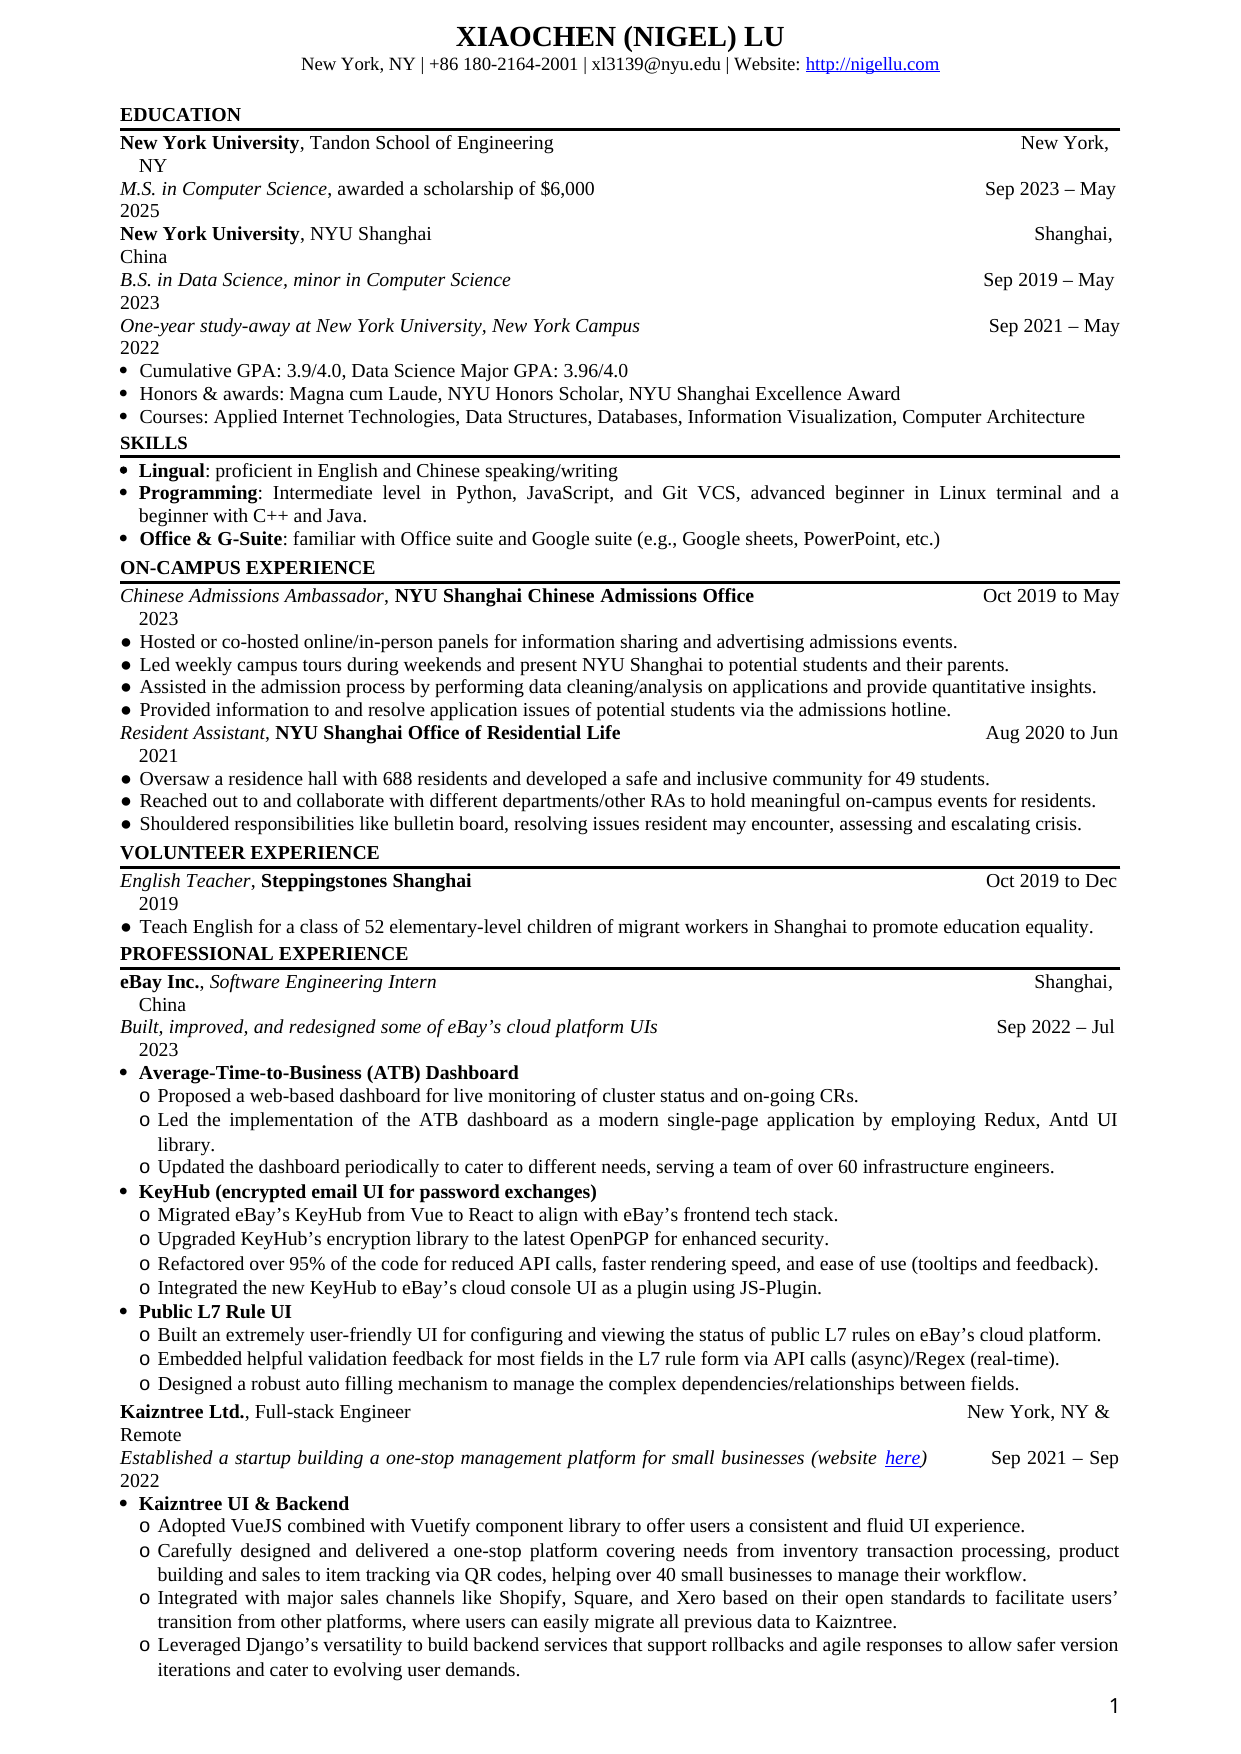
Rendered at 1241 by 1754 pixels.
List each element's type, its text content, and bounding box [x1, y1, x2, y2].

text Resident Assistant, NYU Shanghai Office of Residential Life Aug 2020 to Jun 2021 [120, 721, 1120, 767]
list Upgraded KeyHub’s encryption library to the latest OpenPGP for enhanced security. [139, 1227, 1120, 1251]
list Teach English for a class of 52 elementary-level children of migrant workers in Shanghai to promote education equality. [120, 915, 1120, 938]
list Carefully designed and delivered a one-stop platform covering needs from inventory transaction processing, product building and sales to item tracking via QR codes, helping over 40 small businesses to manage their workflow. [139, 1539, 1120, 1586]
list Built an extremely user-friendly UI for configuring and viewing the status of public L7 rules on eBay’s cloud platform. [139, 1323, 1120, 1347]
text ON-CAMPUS EXPERIENCE [120, 556, 1120, 581]
text Established a startup building a one-stop management platform for small businesses (website here) Sep 2021 – Sep 2022 [120, 1446, 1120, 1492]
text New York University, Tandon School of Engineering New York, NY [120, 131, 1120, 177]
list Programming: Intermediate level in Python, JavaScript, and Git VCS, advanced beginner in Linux terminal and a beginner with C++ and Java. [120, 481, 1120, 527]
list Public L7 Rule UI [120, 1300, 1120, 1323]
list Leveraged Django’s versatility to build backend services that support rollbacks and agile responses to allow safer version iterations and cater to evolving user demands. [139, 1633, 1120, 1680]
text EDUCATION [120, 103, 1120, 128]
text eBay Inc., Software Engineering Intern Shanghai, China [120, 970, 1120, 1016]
list Oversaw a residence hall with 688 residents and developed a safe and inclusive community for 49 students. [120, 767, 1120, 789]
list Migrated eBay’s KeyHub from Vue to React to align with eBay’s frontend tech stack. [139, 1203, 1120, 1227]
text New York University, NYU Shanghai Shanghai, China [120, 222, 1120, 268]
list Integrated with major sales channels like Shopify, Square, and Xero based on their open standards to facilitate users’ transition from other platforms, where users can easily migrate all previous data to Kaizntree. [139, 1586, 1120, 1633]
text Chinese Admissions Ambassador, NYU Shanghai Chinese Admissions Office Oct 2019 to May 2023 [120, 584, 1120, 630]
list Honors & awards: Magna cum Laude, NYU Honors Scholar, NYU Shanghai Excellence Award [120, 382, 1120, 405]
list Led weekly campus tours during weekends and present NYU Shanghai to potential students and their parents. [120, 652, 1120, 675]
list Courses: Applied Internet Technologies, Data Structures, Databases, Information Visualization, Computer Architecture [120, 405, 1120, 428]
text PROFESSIONAL EXPERIENCE [120, 942, 1120, 967]
list Provided information to and resolve application issues of potential students via the admissions hotline. [120, 698, 1120, 721]
list Kaizntree UI & Backend [120, 1492, 1120, 1514]
list Office & G-Suite: familiar with Office suite and Google suite (e.g., Google sheets, PowerPoint, etc.) [120, 527, 1120, 550]
list Shouldered responsibilities like bulletin board, resolving issues resident may encounter, assessing and escalating crisis. [120, 812, 1120, 835]
list Lingual: proficient in English and Chinese speaking/writing [120, 458, 1120, 481]
text English Teacher, Steppingstones Shanghai Oct 2019 to Dec 2019 [120, 869, 1120, 915]
list Embedded helpful validation feedback for most fields in the L7 rule form via API calls (async)/Regex (real-time). [139, 1347, 1120, 1372]
text Built, improved, and redesigned some of eBay’s cloud platform UIs Sep 2022 – Jul 2023 [120, 1016, 1120, 1061]
list Integrated the new KeyHub to eBay’s cloud console UI as a plugin using JS-Plugin. [139, 1276, 1120, 1300]
list Updated the dashboard periodically to cater to different needs, serving a team of over 60 infrastructure engineers. [139, 1156, 1120, 1180]
list KeyHub (encrypted email UI for password exchanges) [120, 1180, 1120, 1203]
list Refactored over 95% of the code for reduced API calls, faster rendering speed, and ease of use (tooltips and feedback). [139, 1251, 1120, 1276]
text B.S. in Data Science, minor in Computer Science Sep 2019 – May 2023 [120, 268, 1120, 313]
text M.S. in Computer Science, awarded a scholarship of $6,000 Sep 2023 – May 2025 [120, 177, 1120, 222]
list Designed a robust auto filling mechanism to manage the complex dependencies/relationships between fields. [139, 1372, 1120, 1396]
list Hosted or co-hosted online/in-person panels for information sharing and advertising admissions events. [120, 630, 1120, 652]
text VOLUNTEER EXPERIENCE [120, 841, 1120, 866]
list Assisted in the admission process by performing data cleaning/analysis on applications and provide quantitative insights. [120, 675, 1120, 698]
text SKILLS [120, 432, 1120, 455]
list Reached out to and collaborate with different departments/other RAs to hold meaningful on-campus events for residents. [120, 789, 1120, 812]
list Cumulative GPA: 3.9/4.0, Data Science Major GPA: 3.96/4.0 [120, 359, 1120, 382]
list Proposed a web-based dashboard for live monitoring of cluster status and on-going CRs. [139, 1084, 1120, 1108]
list Led the implementation of the ATB dashboard as a modern single-page application by employing Redux, Antd UI library. [139, 1108, 1120, 1156]
list Adopted VueJS combined with Vuetify component library to offer users a consistent and fluid UI experience. [139, 1514, 1120, 1539]
list Average-Time-to-Business (ATB) Dashboard [120, 1061, 1120, 1084]
text Kaizntree Ltd., Full-stack Engineer New York, NY & Remote [120, 1400, 1120, 1446]
text One-year study-away at New York University, New York Campus Sep 2021 – May 2022 [120, 313, 1120, 359]
